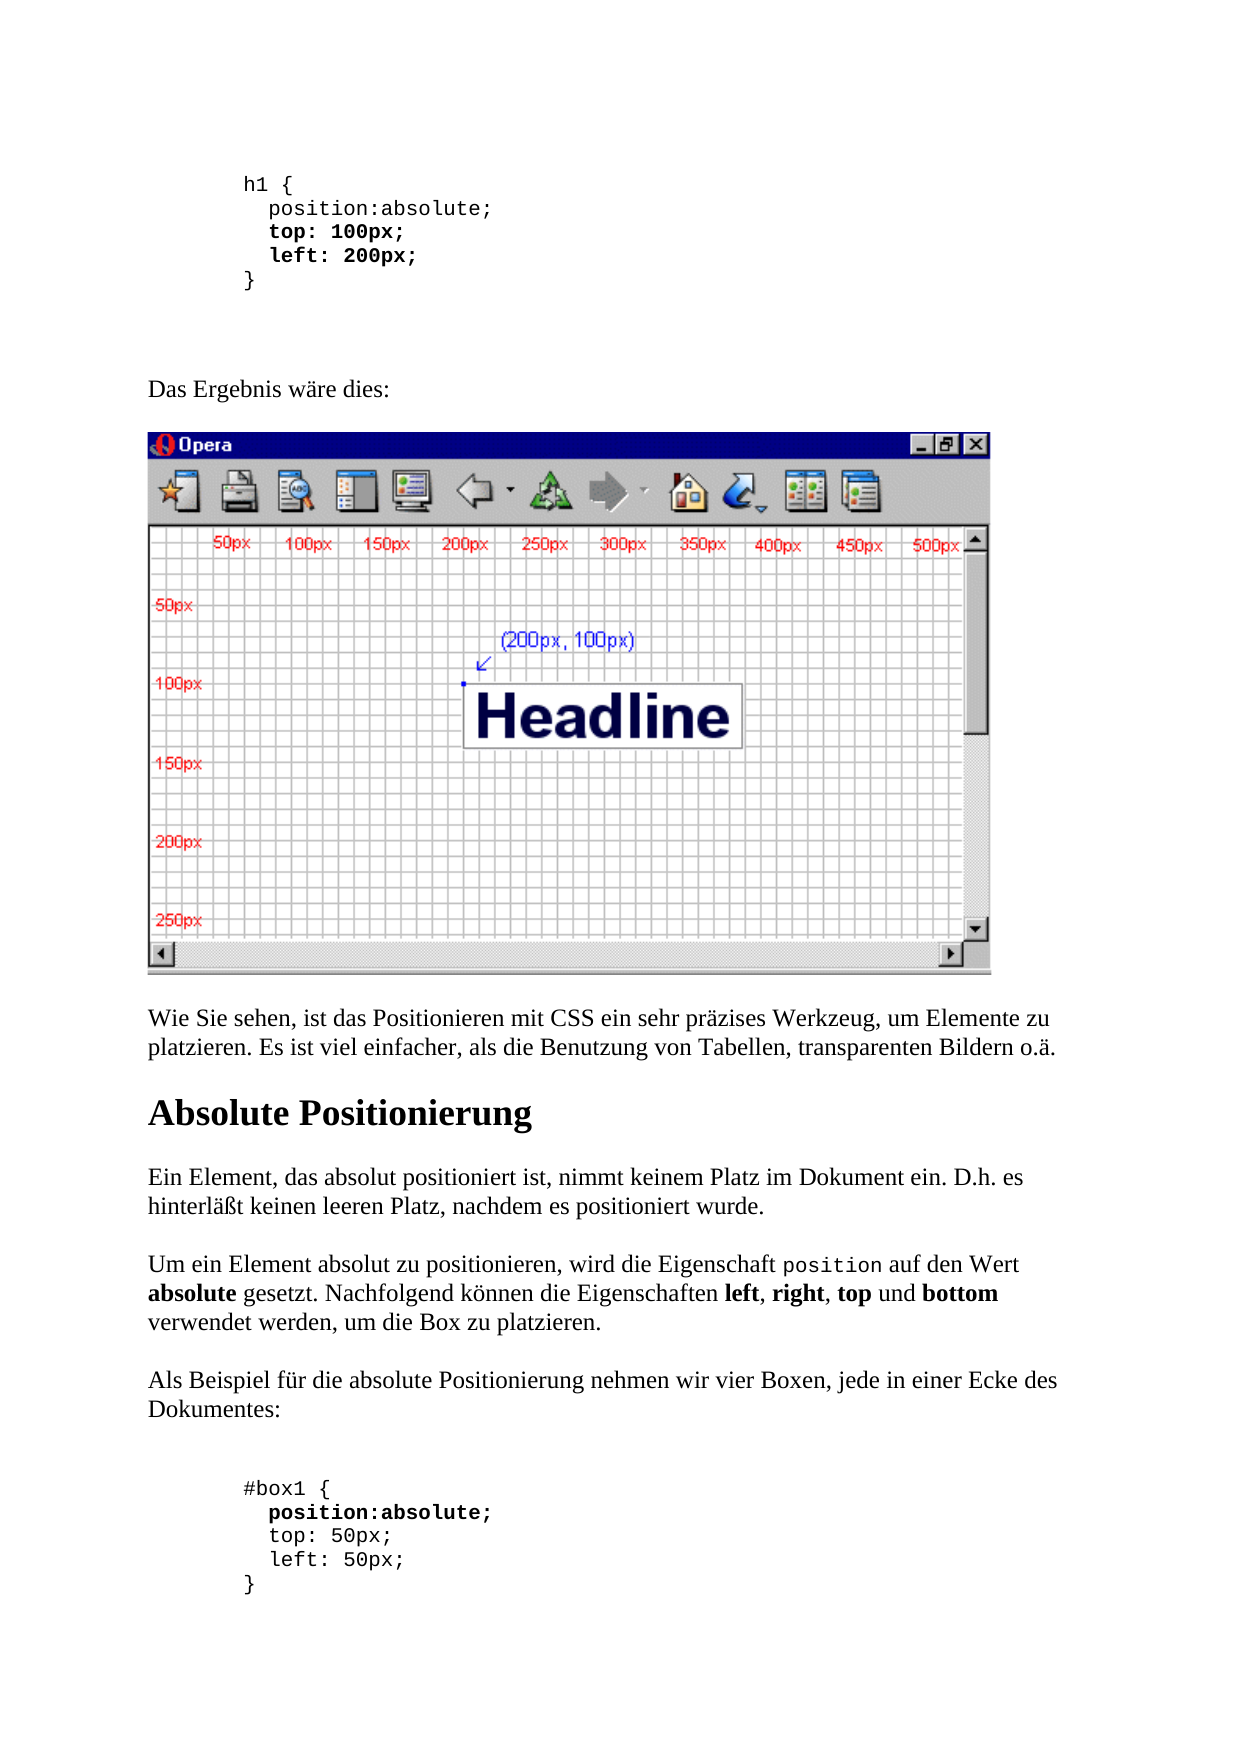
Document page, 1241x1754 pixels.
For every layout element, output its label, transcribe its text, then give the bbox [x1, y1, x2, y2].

text left: 200px; [148, 245, 1093, 268]
text h1 { [148, 174, 1093, 198]
text #box1 { [148, 1478, 1093, 1502]
text top: 50px; [148, 1526, 1093, 1549]
text Absolute Positionierung [148, 1090, 1093, 1133]
text top: 100px; [148, 221, 1093, 245]
picture [147, 432, 992, 975]
text } [148, 1573, 1093, 1596]
text position:absolute; [148, 1502, 1093, 1526]
text } [148, 268, 1093, 292]
text Um ein Element absolut zu positionieren, wird die Eigenschaft position auf den Wert absolute gesetzt. Nachfolgend können die Eigenschaften left, right, top und bottom verwendet werden, um die Box zu platzieren. [148, 1249, 1093, 1336]
text left: 50px; [148, 1549, 1093, 1573]
text Das Ergebnis wäre dies: [148, 374, 1093, 403]
text Als Beispiel für die absolute Positionierung nehmen wir vier Boxen, jede in einer Ecke des Dokumentes: [148, 1365, 1093, 1423]
text position:absolute; [148, 198, 1093, 221]
text Ein Element, das absolut positioniert ist, nimmt keinem Platz im Dokument ein. D.h. es hinterläßt keinen leeren Platz, nachdem es positioniert wurde. [148, 1162, 1093, 1220]
text Wie Sie sehen, ist das Positionieren mit CSS ein sehr präzises Werkzeug, um Elemente zu platzieren. Es ist viel einfacher, als die Benutzung von Tabellen, transparenten Bildern o.ä. [148, 1003, 1093, 1061]
